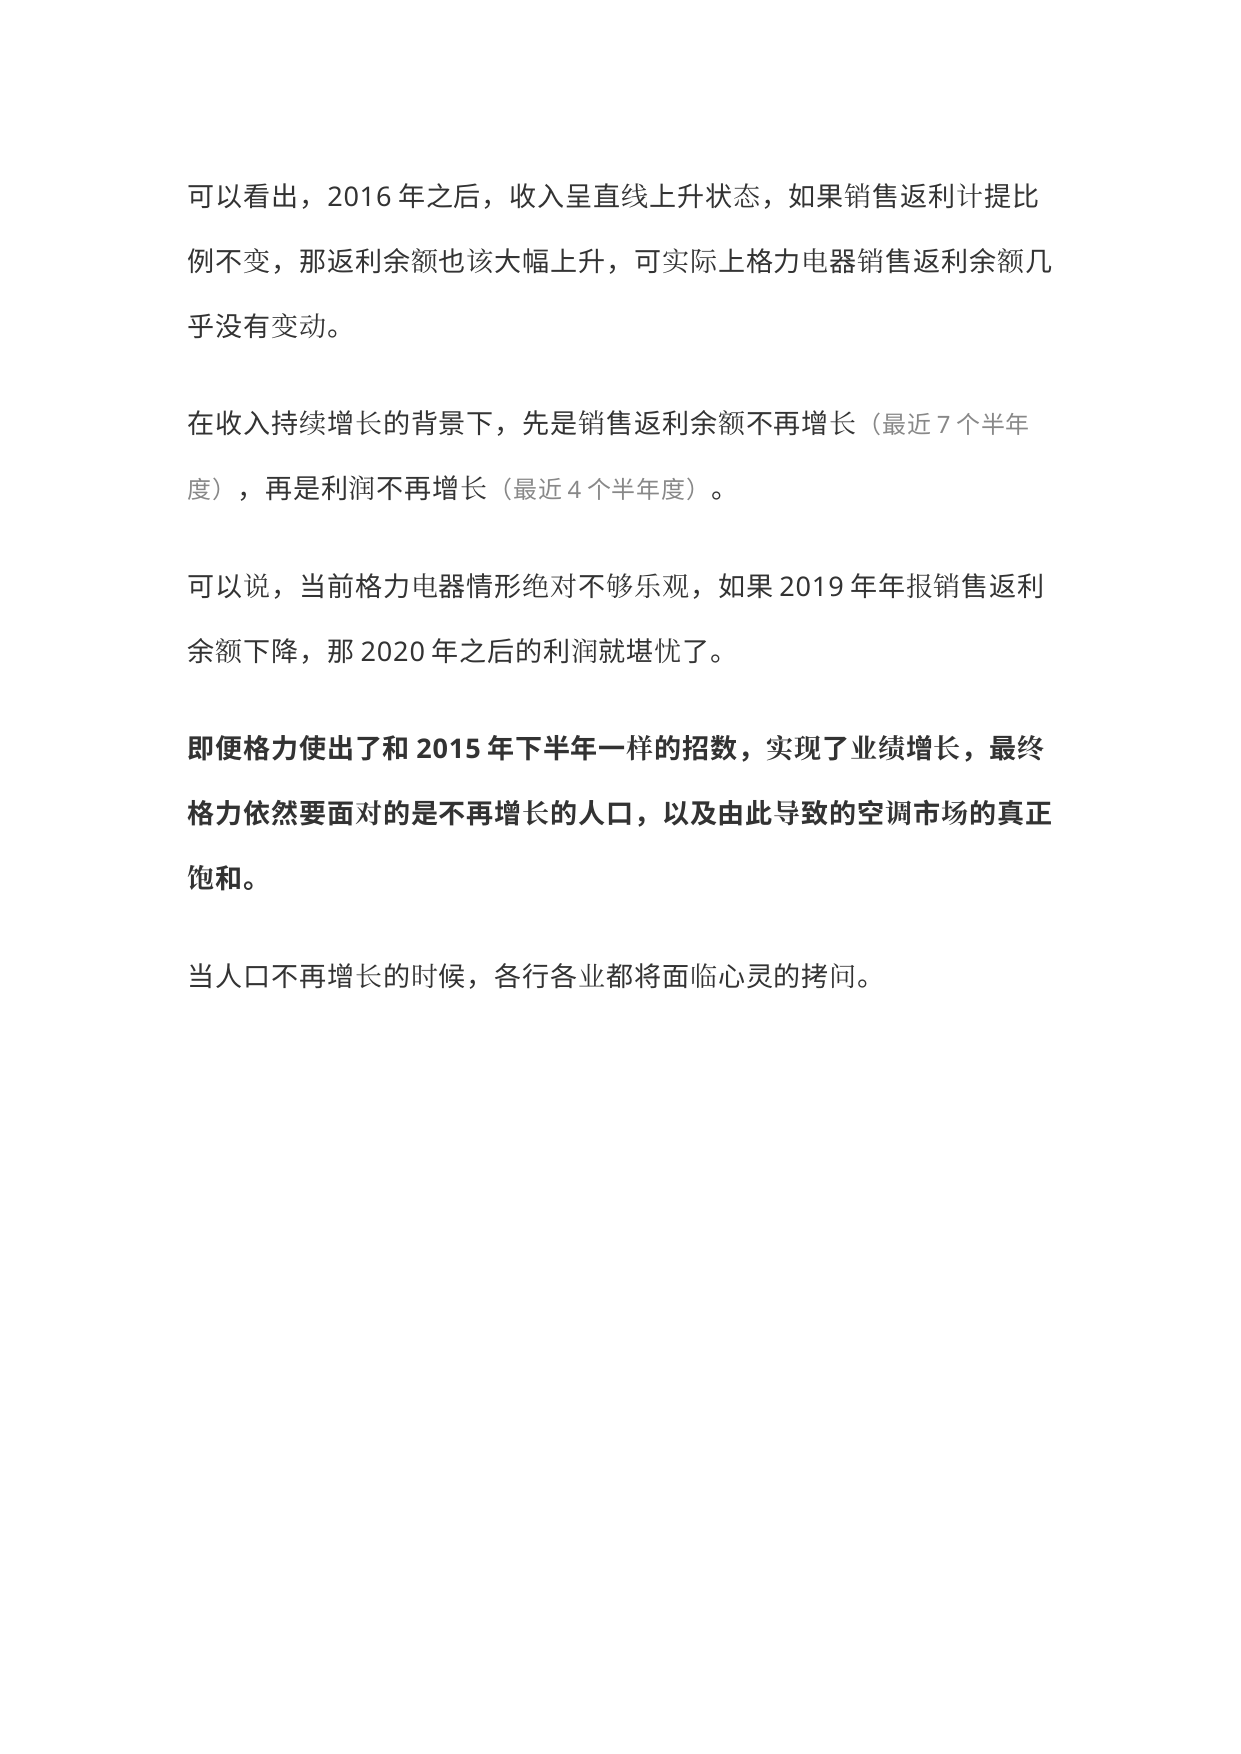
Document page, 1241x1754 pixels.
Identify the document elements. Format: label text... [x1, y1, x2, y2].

text 可以看出，2016年之后，收入呈直线上升状态，如果销售返利计提比例不变，那返利余额也该大幅上升，可实际上格力电器销售返利余额几乎没有变动。 [187, 162, 1053, 357]
text 在收入持续增长的背景下，先是销售返利余额不再增长（最近7个半年度），再是利润不再增长（最近4个半年度）。 [187, 389, 1053, 519]
text 即便格力使出了和2015年下半年一样的招数，实现了业绩增长，最终格力依然要面对的是不再增长的人口，以及由此导致的空调市场的真正饱和。 [187, 714, 1053, 909]
text 可以说，当前格力电器情形绝对不够乐观，如果2019年年报销售返利余额下降，那2020年之后的利润就堪忧了。 [187, 552, 1053, 682]
text 当人口不再增长的时候，各行各业都将面临心灵的拷问。 [187, 942, 1053, 1007]
